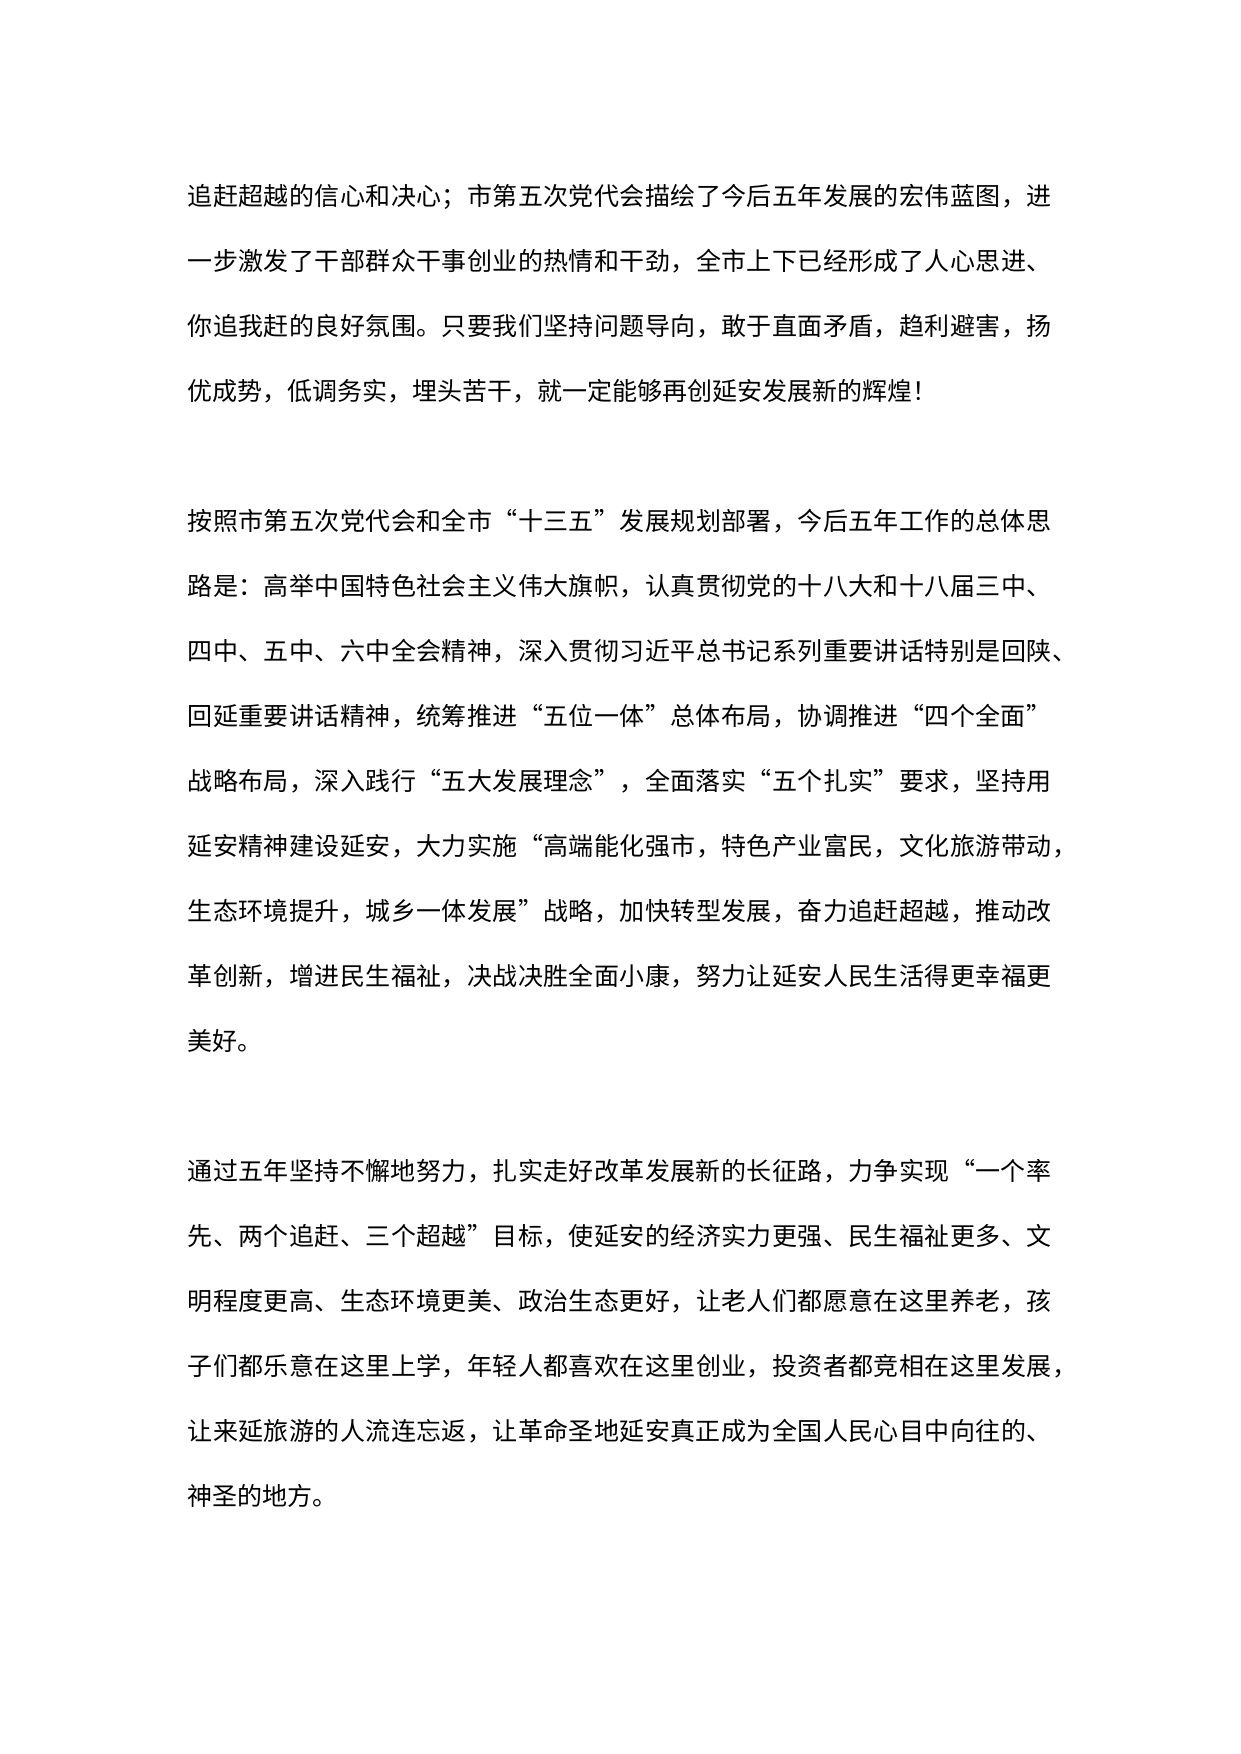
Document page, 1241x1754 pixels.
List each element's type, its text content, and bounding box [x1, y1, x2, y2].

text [187, 162, 1053, 422]
text 按照市第五次党代会和全市“十三五”发展规划部署，今后五年工作的总体思路是：高举中国特色社会主义伟大旗帜，认真贯彻党的十八大和十八届三中、四中、五中、六中全会精神，深入贯彻习近平总书记系列重要讲话特别是回陕、回延重要讲话精神，统筹推进“五位一体”总体布局，协调推进“四个全面”战略布局，深入践行“五大发展理念”，全面落实“五个扎实”要求，坚持用延安精神建设延安，大力实施“高端能化强市，特色产业富民，文化旅游带动，生态环境提升，城乡一体发展”战略，加快转型发展，奋力追赶超越，推动改革创新，增进民生福祉，决战决胜全面小康，努力让延安人民生活得更幸福更美好。 [187, 487, 1053, 1072]
text 通过五年坚持不懈地努力，扎实走好改革发展新的长征路，力争实现“一个率先、两个追赶、三个超越”目标，使延安的经济实力更强、民生福祉更多、文明程度更高、生态环境更美、政治生态更好，让老人们都愿意在这里养老，孩子们都乐意在这里上学，年轻人都喜欢在这里创业，投资者都竞相在这里发展，让来延旅游的人流连忘返，让革命圣地延安真正成为全国人民心目中向往的、神圣的地方。 [187, 1137, 1053, 1527]
